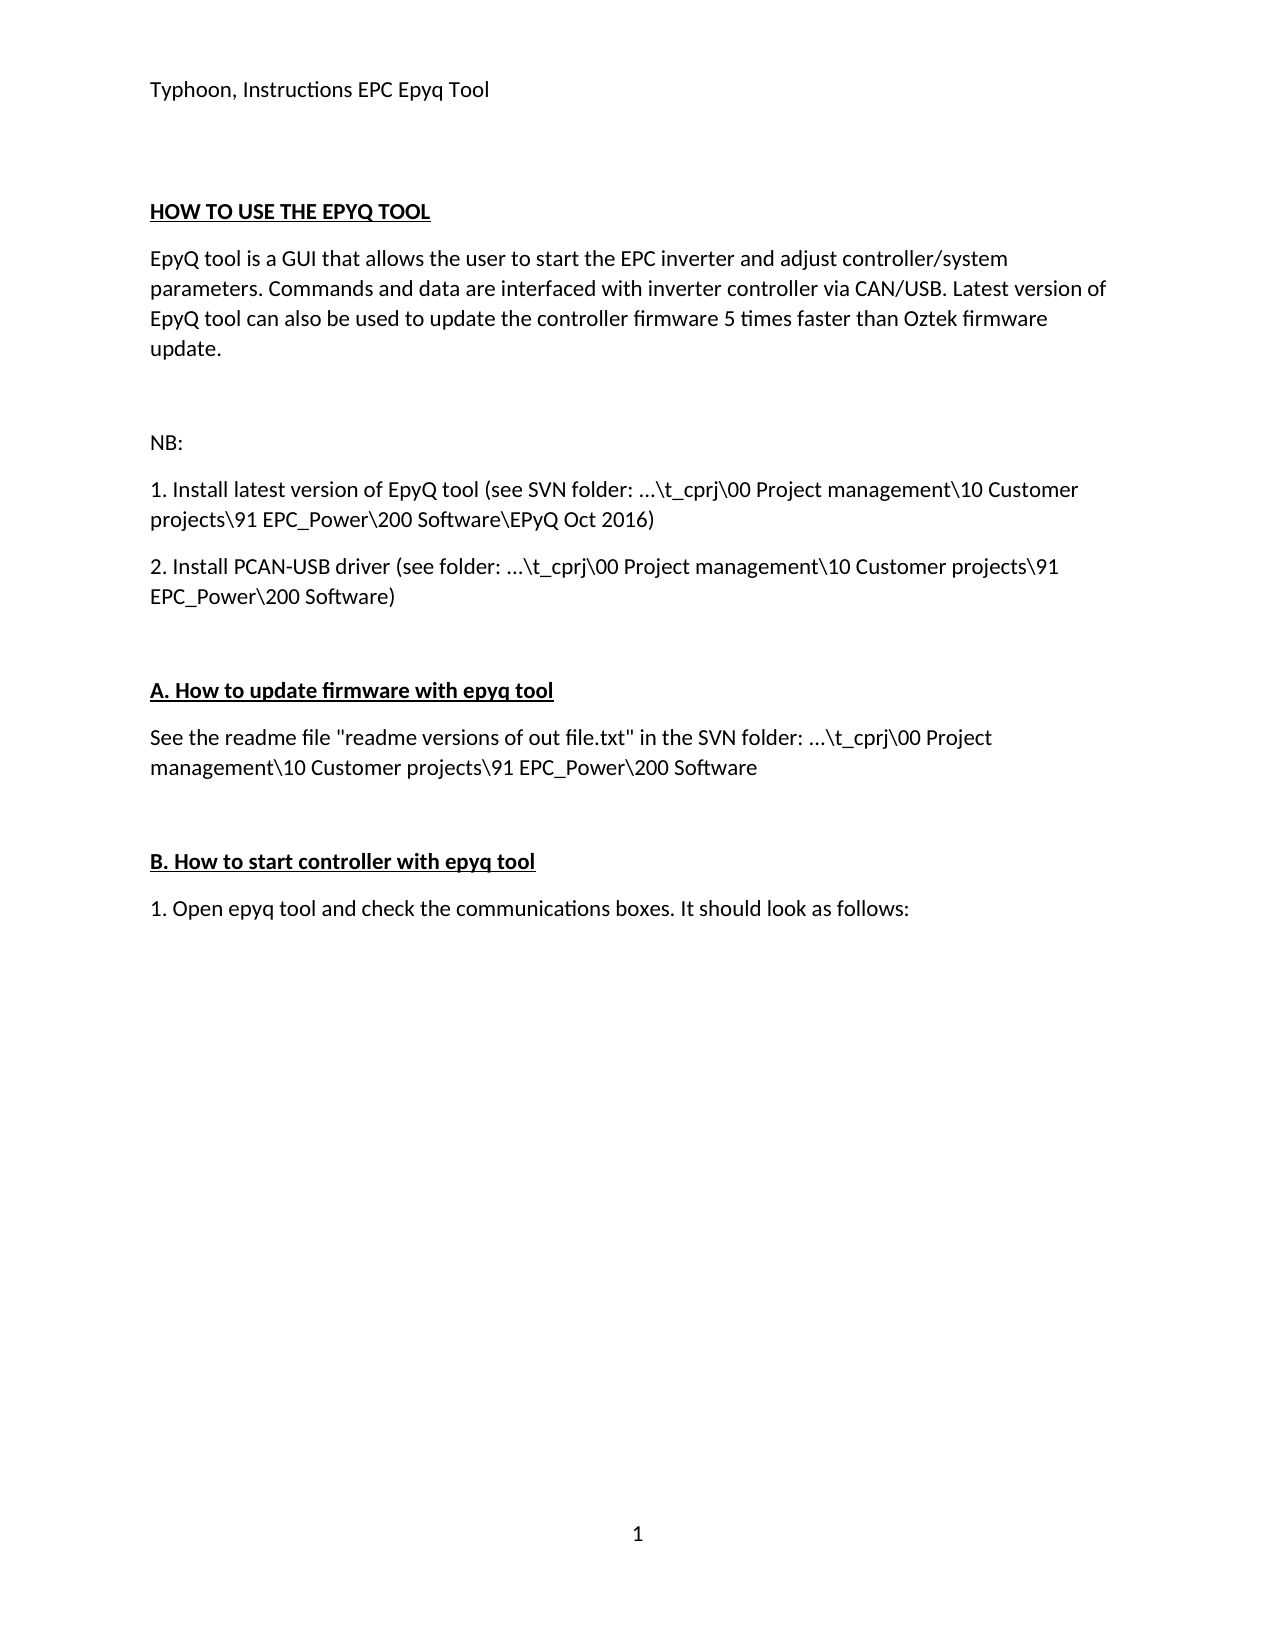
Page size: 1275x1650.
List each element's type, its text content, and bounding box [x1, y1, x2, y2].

text A. How to update firmware with epyq tool [150, 676, 1125, 704]
text EpyQ tool is a GUI that allows the user to start the EPC inverter and adjust controller/system parameters. Commands and data are interfaced with inverter controller via CAN/USB. Latest version of EpyQ tool can also be used to update the controller firmware 5 times faster than Oztek firmware update. [150, 244, 1125, 362]
text See the readme file "readme versions of out file.txt" in the SVN folder: ...\t_cprj\00 Project management\10 Customer projects\91 EPC_Power\200 Software [150, 723, 1125, 781]
text HOW TO USE THE EPYQ TOOL [150, 197, 1125, 225]
text 2. Install PCAN-USB driver (see folder: ...\t_cprj\00 Project management\10 Customer projects\91 EPC_Power\200 Software) [150, 552, 1125, 610]
text 1. Install latest version of EpyQ tool (see SVN folder: ...\t_cprj\00 Project management\10 Customer projects\91 EPC_Power\200 Software\EPyQ Oct 2016) [150, 475, 1125, 533]
text NB: [150, 428, 1125, 456]
text B. How to start controller with epyq tool [150, 847, 1125, 875]
text 1. Open epyq tool and check the communications boxes. It should look as follows: [150, 894, 1125, 922]
